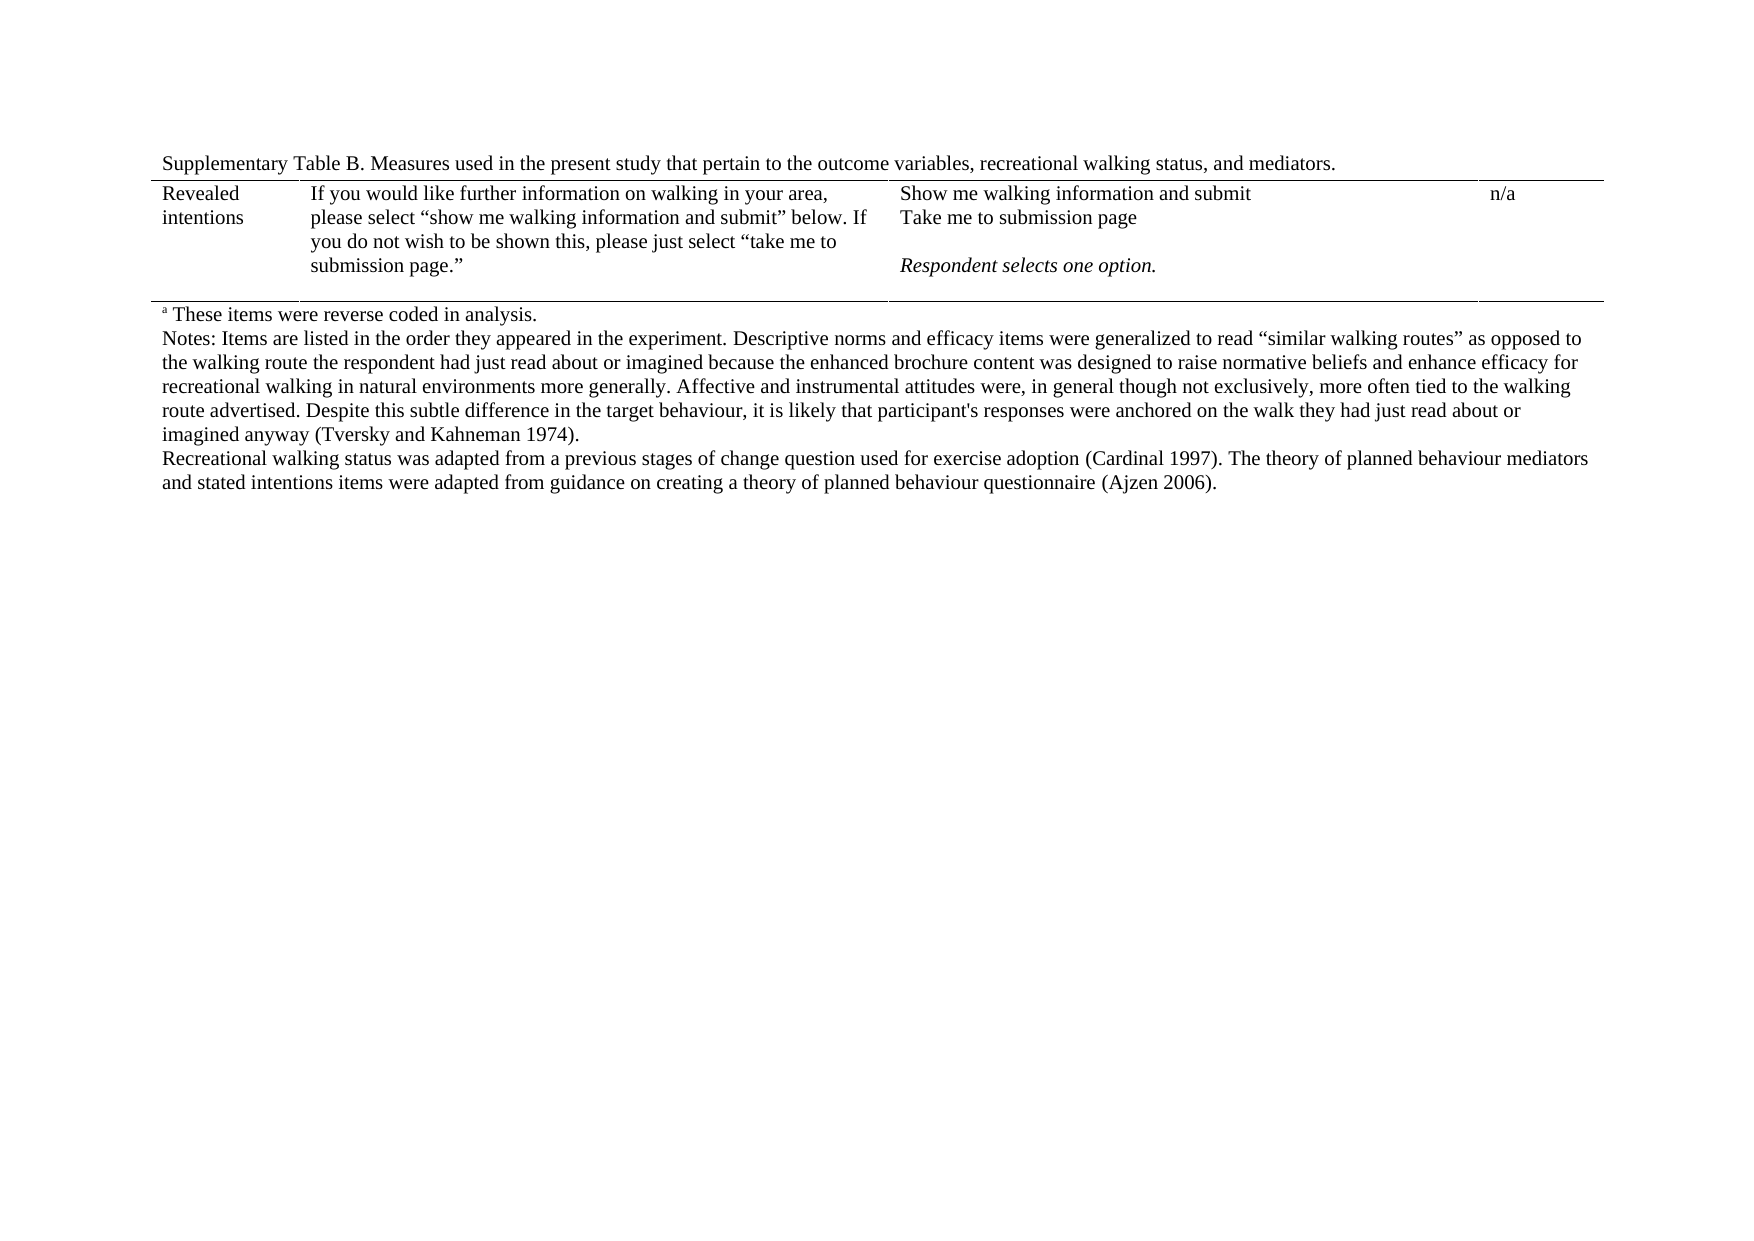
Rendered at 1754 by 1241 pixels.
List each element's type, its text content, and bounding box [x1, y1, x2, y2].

table_cell a These items were reverse coded in analysis. Notes: Items are listed in the order they appeared in the experiment. Descriptive norms and efficacy items were generalized to read “similar walking routes” as opposed to the walking route the respondent had just read about or imagined because the enhanced brochure content was designed to raise normative beliefs and enhance efficacy for recreational walking in natural environments more generally. Affective and instrumental attitudes were, in general though not exclusively, more often tied to the walking route advertised. Despite this subtle difference in the target behaviour, it is likely that participant's responses were anchored on the walk they had just read about or imagined anyway (Tversky and Kahneman 1974). Recreational walking status was adapted from a previous stages of change question used for exercise adoption (Cardinal 1997). The theory of planned behaviour mediators and stated intentions items were adapted from guidance on creating a theory of planned behaviour questionnaire (Ajzen 2006). [151, 302, 1604, 494]
table_cell If you would like further information on walking in your area, please select “show me walking information and submit” below. If you do not wish to be shown this, please just select “take me to submission page.” [300, 181, 888, 301]
table_cell Revealed intentions [151, 181, 299, 301]
table_cell Show me walking information and submit Take me to submission page Respondent selects one option. [889, 181, 1478, 301]
table_cell n/a [1479, 181, 1604, 301]
table_header Supplementary Table B. Measures used in the present study that pertain to the outcome variables, recreational walking status, and mediators. [151, 151, 1604, 179]
